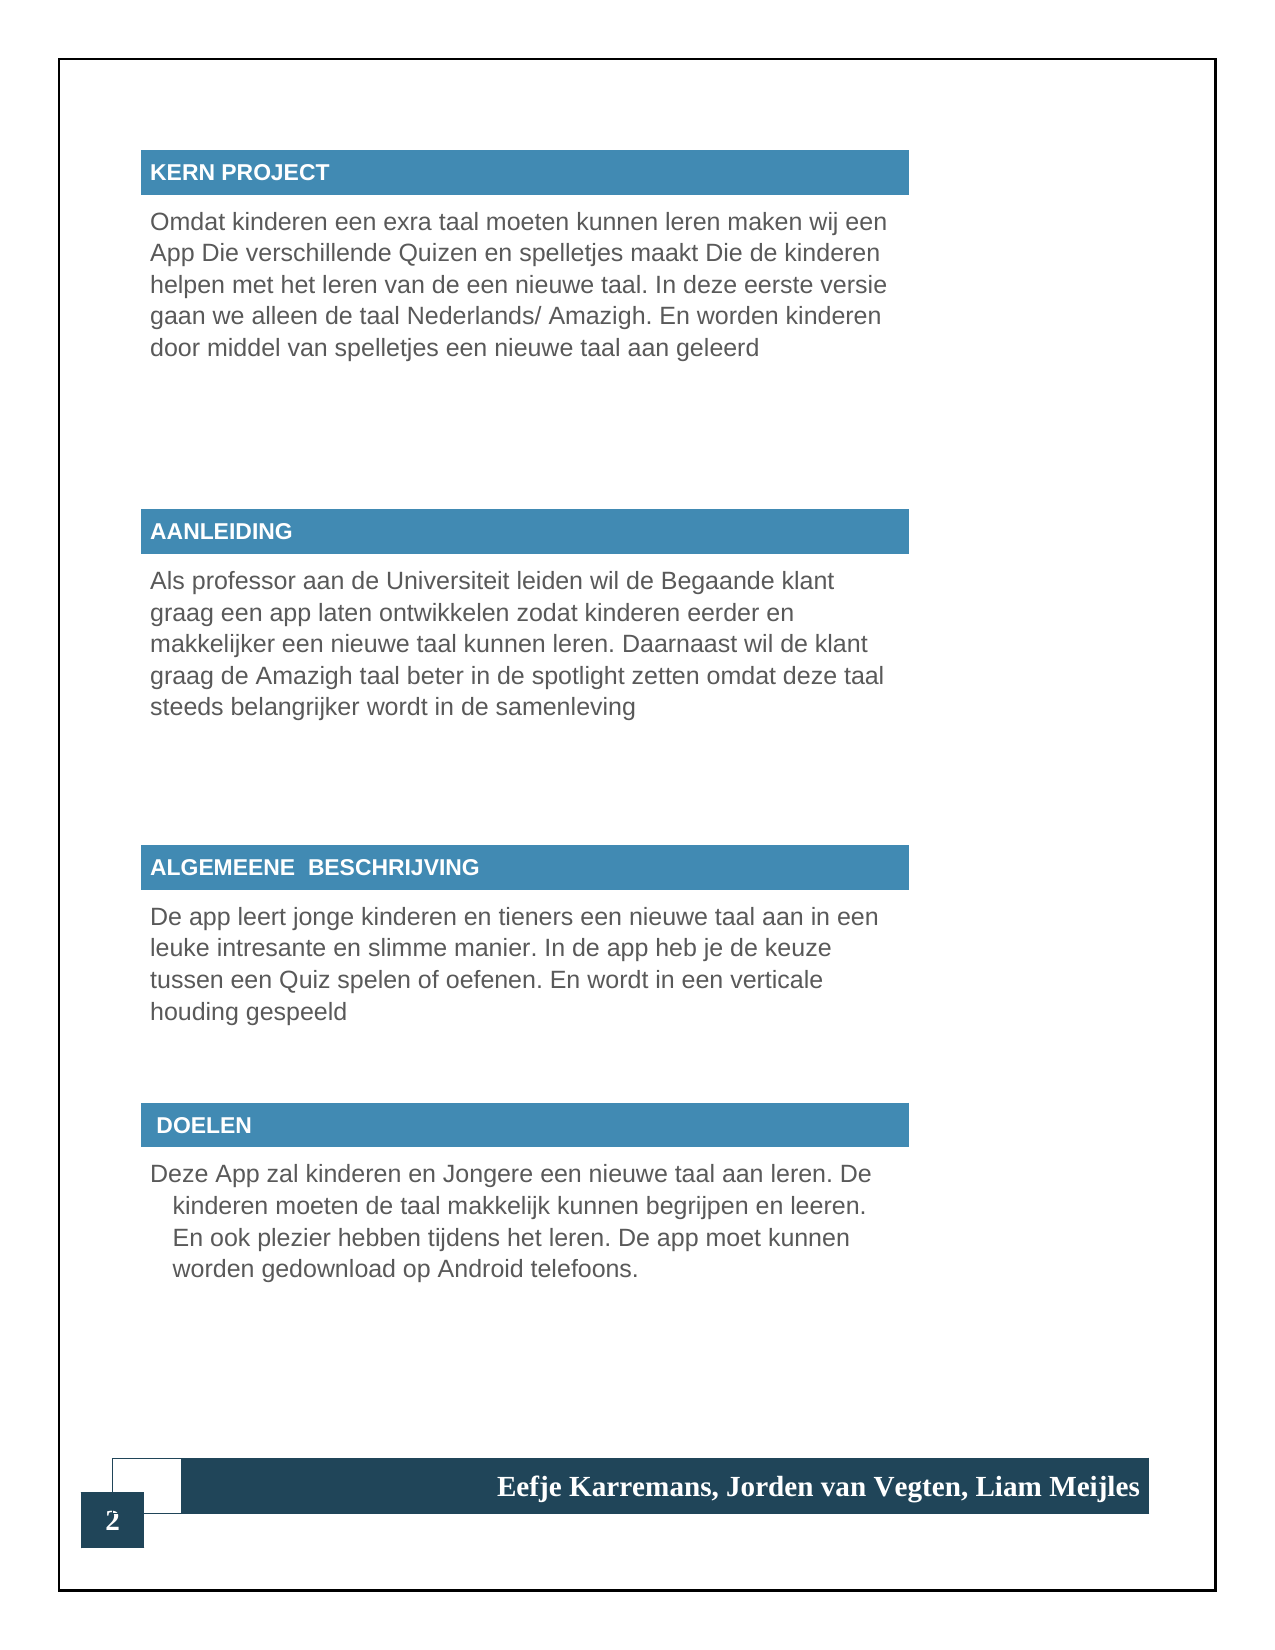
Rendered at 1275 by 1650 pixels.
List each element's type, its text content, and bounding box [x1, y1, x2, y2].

text Omdat kinderen een exra taal moeten kunnen leren maken wij een App Die verschillende Quizen en spelletjes maakt Die de kinderen helpen met het leren van de een nieuwe taal. In deze eerste versie gaan we alleen de taal Nederlands/ Amazigh. En worden kinderen door middel van spelletjes een nieuwe taal aan geleerd [150, 207, 900, 391]
subtitle Kern project [142, 151, 908, 194]
list Als professor aan de Universiteit leiden wil de Begaande klant graag een app laten ontwikkelen zodat kinderen eerder en makkelijker een nieuwe taal kunnen leren. Daarnaast wil de klant graag de Amazigh taal beter in de spotlight zetten omdat deze taal steeds belangrijker wordt in de samenleving [150, 566, 900, 721]
list Deze App zal kinderen en Jongere een nieuwe taal aan leren. De kinderen moeten de taal makkelijk kunnen begrijpen en leeren. En ook plezier hebben tijdens het leren. De app moet kunnen worden gedownload op Android telefoons. [150, 1159, 900, 1283]
subtitle aanleiding [142, 510, 908, 553]
subtitle Doelen [142, 1104, 908, 1146]
list De app leert jonge kinderen en tieners een nieuwe taal aan in een leuke intresante en slimme manier. In de app heb je de keuze tussen een Quiz spelen of oefenen. En wordt in een verticale houding gespeeld [150, 902, 900, 1025]
subtitle algemeene beschrijving [142, 846, 908, 889]
